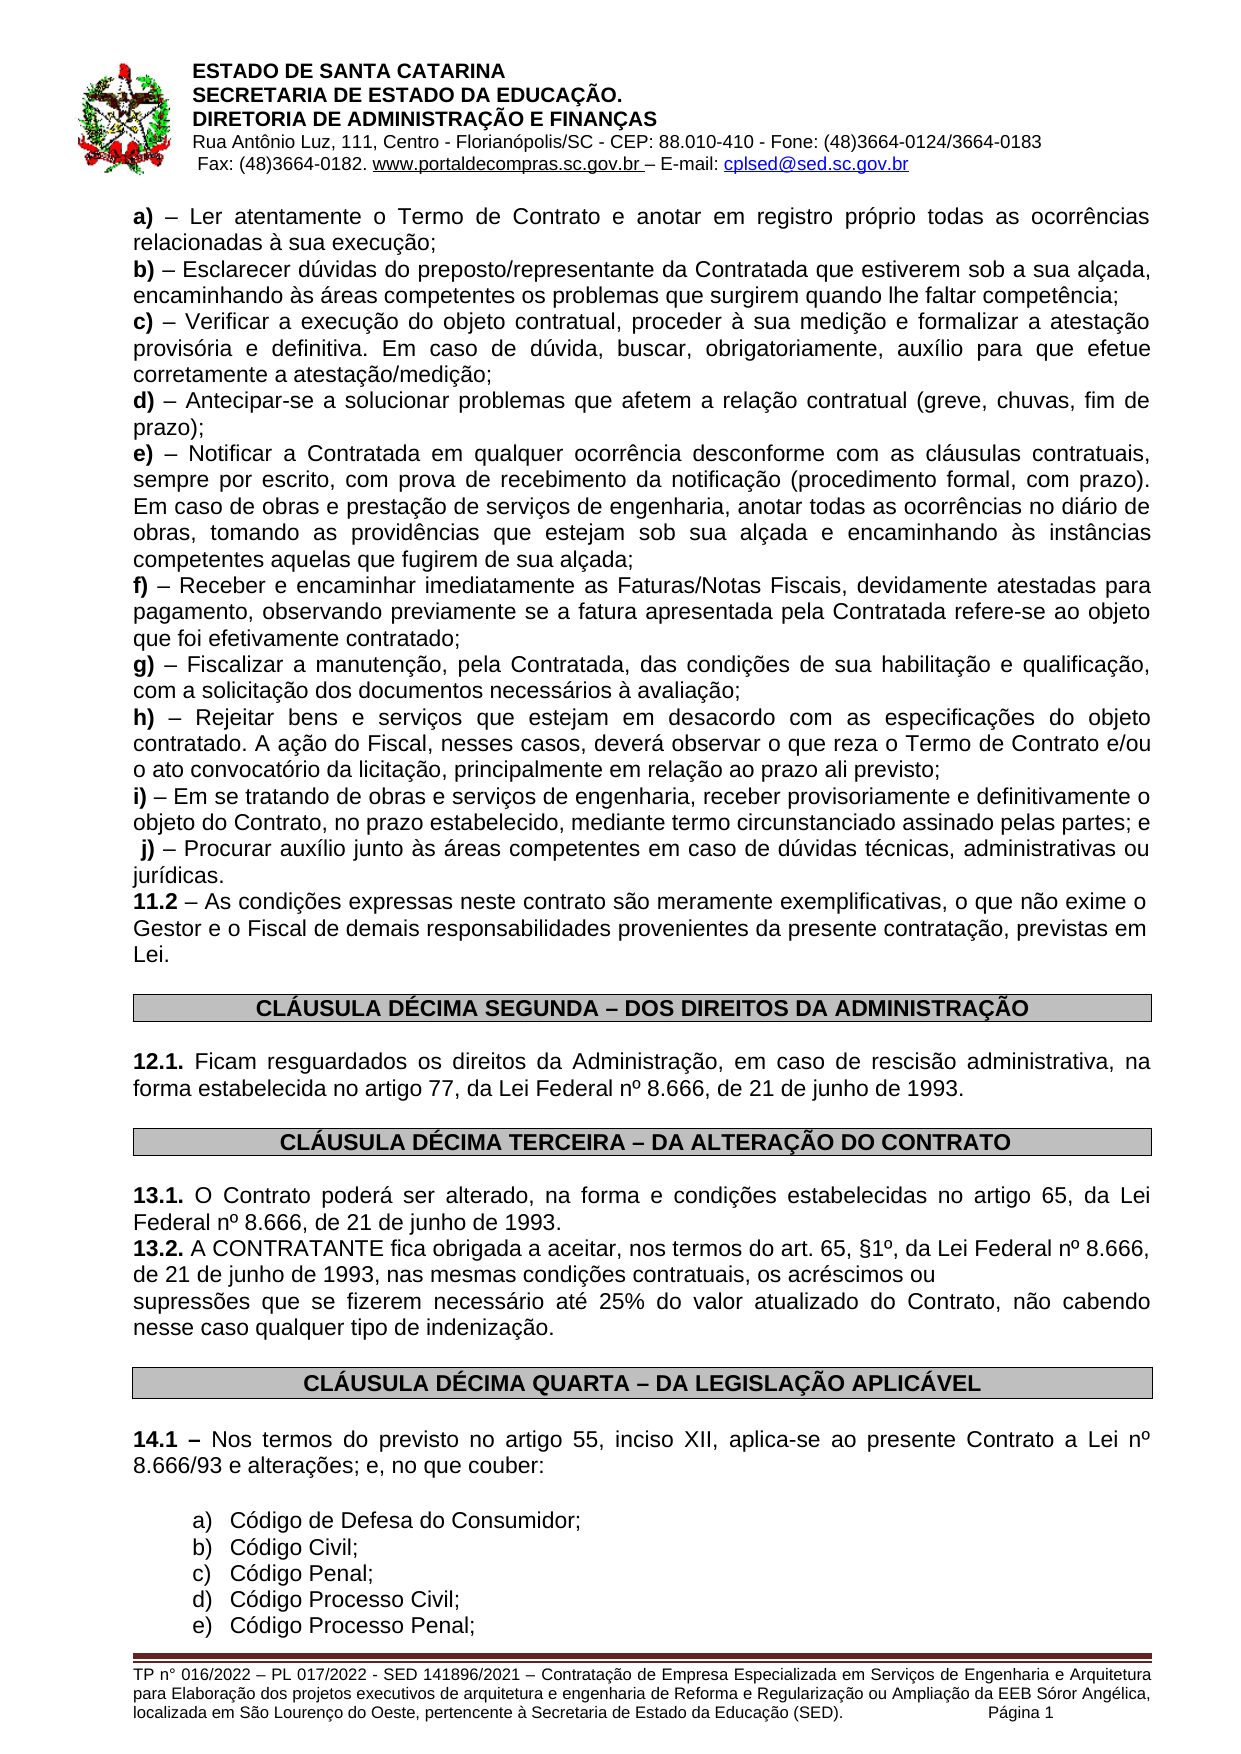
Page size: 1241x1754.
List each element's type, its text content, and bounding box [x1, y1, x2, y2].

text f) – Receber e encaminhar imediatamente as Faturas/Notas Fiscais, devidamente atestadas para pagamento, observando previamente se a fatura apresentada pela Contratada refere-se ao objeto que foi efetivamente contratado; [133, 572, 1152, 651]
text j) – Procurar auxílio junto às áreas competentes em caso de dúvidas técnicas, administrativas ou jurídicas. [133, 835, 1152, 888]
text 12.1. Ficam resguardados os direitos da Administração, em caso de rescisão administrativa, na forma estabelecida no artigo 77, da Lei Federal nº 8.666, de 21 de junho de 1993. [133, 1048, 1152, 1101]
text i) – Em se tratando de obras e serviços de engenharia, receber provisoriamente e definitivamente o objeto do Contrato, no prazo estabelecido, mediante termo circunstanciado assinado pelas partes; e [133, 783, 1152, 835]
text e) – Notificar a Contratada em qualquer ocorrência desconforme com as cláusulas contratuais, sempre por escrito, com prova de recebimento da notificação (procedimento formal, com prazo). Em caso de obras e prestação de serviços de engenharia, anotar todas as ocorrências no diário de obras, tomando as providências que estejam sob sua alçada e encaminhando às instâncias competentes aquelas que fugirem de sua alçada; [133, 440, 1152, 572]
text h) – Rejeitar bens e serviços que estejam em desacordo com as especificações do objeto contratado. A ação do Fiscal, nesses casos, deverá observar o que reza o Termo de Contrato e/ou o ato convocatório da licitação, principalmente em relação ao prazo ali previsto; [133, 704, 1152, 783]
text 13.2. A CONTRATANTE fica obrigada a aceitar, nos termos do art. 65, §1º, da Lei Federal nº 8.666, de 21 de junho de 1993, nas mesmas condições contratuais, os acréscimos ou [133, 1235, 1152, 1288]
table_header CLÁUSULA DÉCIMA SEGUNDA – DOS DIREITOS DA ADMINISTRAÇÃO [134, 995, 1151, 1021]
text a) – Ler atentamente o Termo de Contrato e anotar em registro próprio todas as ocorrências relacionadas à sua execução; [133, 203, 1152, 256]
picture [65, 60, 181, 185]
text 11.2 – As condições expressas neste contrato são meramente exemplificativas, o que não exime o Gestor e o Fiscal de demais responsabilidades provenientes da presente contratação, previstas em Lei. [133, 888, 1147, 967]
list Código Processo Penal; [192, 1612, 1152, 1639]
table_header CLÁUSULA DÉCIMA TERCEIRA – DA ALTERAÇÃO DO CONTRATO [134, 1129, 1151, 1155]
list Código Civil; [192, 1533, 1152, 1560]
text g) – Fiscalizar a manutenção, pela Contratada, das condições de sua habilitação e qualificação, com a solicitação dos documentos necessários à avaliação; [133, 651, 1152, 704]
list Código Penal; [192, 1560, 1152, 1586]
text 14.1 – Nos termos do previsto no artigo 55, inciso XII, aplica-se ao presente Contrato a Lei nº 8.666/93 e alterações; e, no que couber: [133, 1426, 1152, 1478]
list Código Processo Civil; [192, 1586, 1152, 1612]
text d) – Antecipar-se a solucionar problemas que afetem a relação contratual (greve, chuvas, fim de prazo); [133, 387, 1152, 440]
text supressões que se fizerem necessário até 25% do valor atualizado do Contrato, não cabendo nesse caso qualquer tipo de indenização. [133, 1288, 1152, 1340]
text CLÁUSULA DÉCIMA QUARTA – DA LEGISLAÇÃO APLICÁVEL [133, 1368, 1152, 1398]
text 13.1. O Contrato poderá ser alterado, na forma e condições estabelecidas no artigo 65, da Lei Federal nº 8.666, de 21 de junho de 1993. [133, 1182, 1152, 1235]
list Código de Defesa do Consumidor; [192, 1507, 1152, 1533]
text c) – Verificar a execução do objeto contratual, proceder à sua medição e formalizar a atestação provisória e definitiva. Em caso de dúvida, buscar, obrigatoriamente, auxílio para que efetue corretamente a atestação/medição; [133, 308, 1152, 387]
text b) – Esclarecer dúvidas do preposto/representante da Contratada que estiverem sob a sua alçada, encaminhando às áreas competentes os problemas que surgirem quando lhe faltar competência; [133, 256, 1152, 308]
